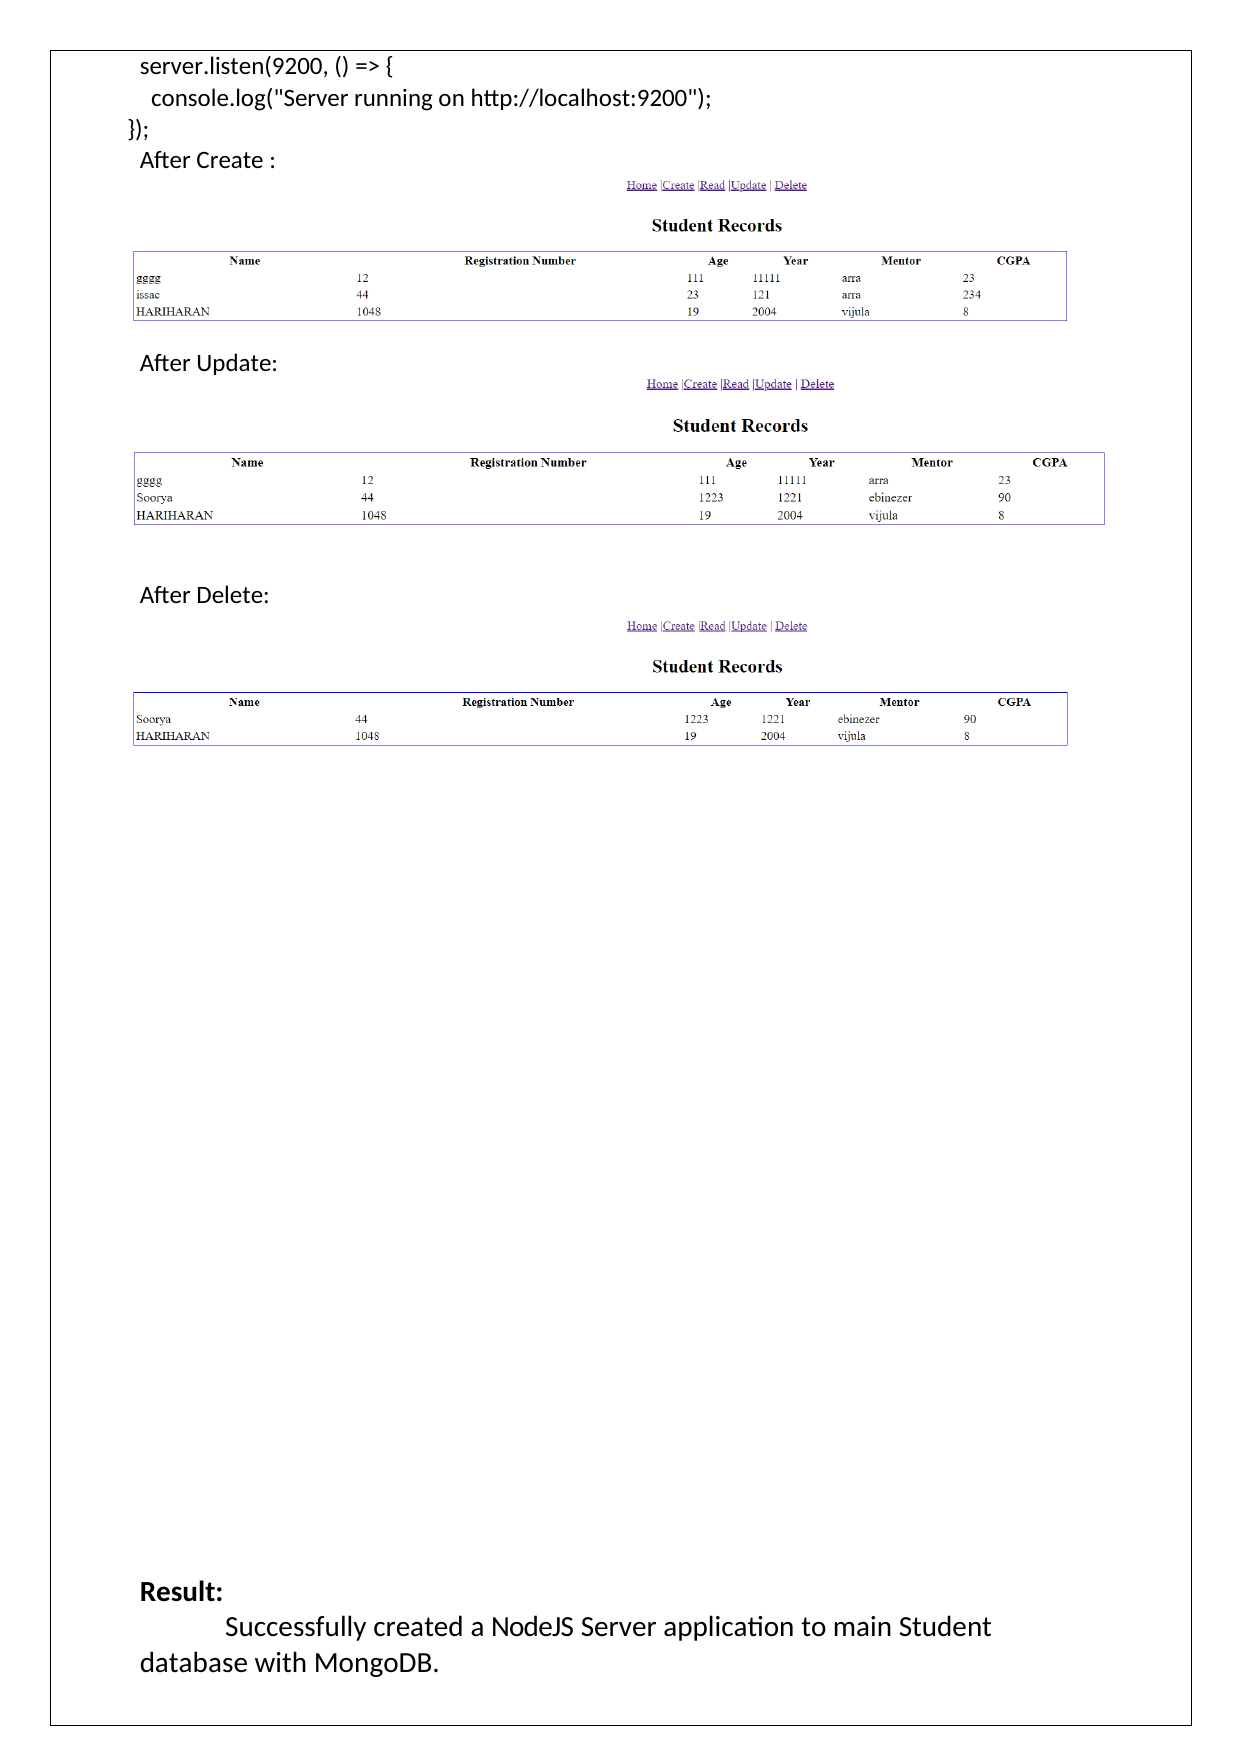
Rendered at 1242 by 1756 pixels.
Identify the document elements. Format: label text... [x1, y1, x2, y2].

text server.listen(9200, () => { [139, 51, 1117, 81]
text After Create : [139, 144, 1117, 174]
text console.log("Server running on http://localhost:9200"); [139, 82, 1117, 112]
picture [127, 378, 1117, 579]
text After Update: [139, 348, 1117, 378]
picture [127, 175, 1117, 348]
text Successfully created a NodeJS Server application to main Student [225, 1608, 1117, 1644]
text After Delete: [139, 579, 1117, 609]
picture [127, 609, 1117, 823]
subtitle Result: [139, 1573, 1117, 1608]
text }); [127, 113, 1117, 144]
text database with MongoDB. [139, 1644, 1117, 1680]
